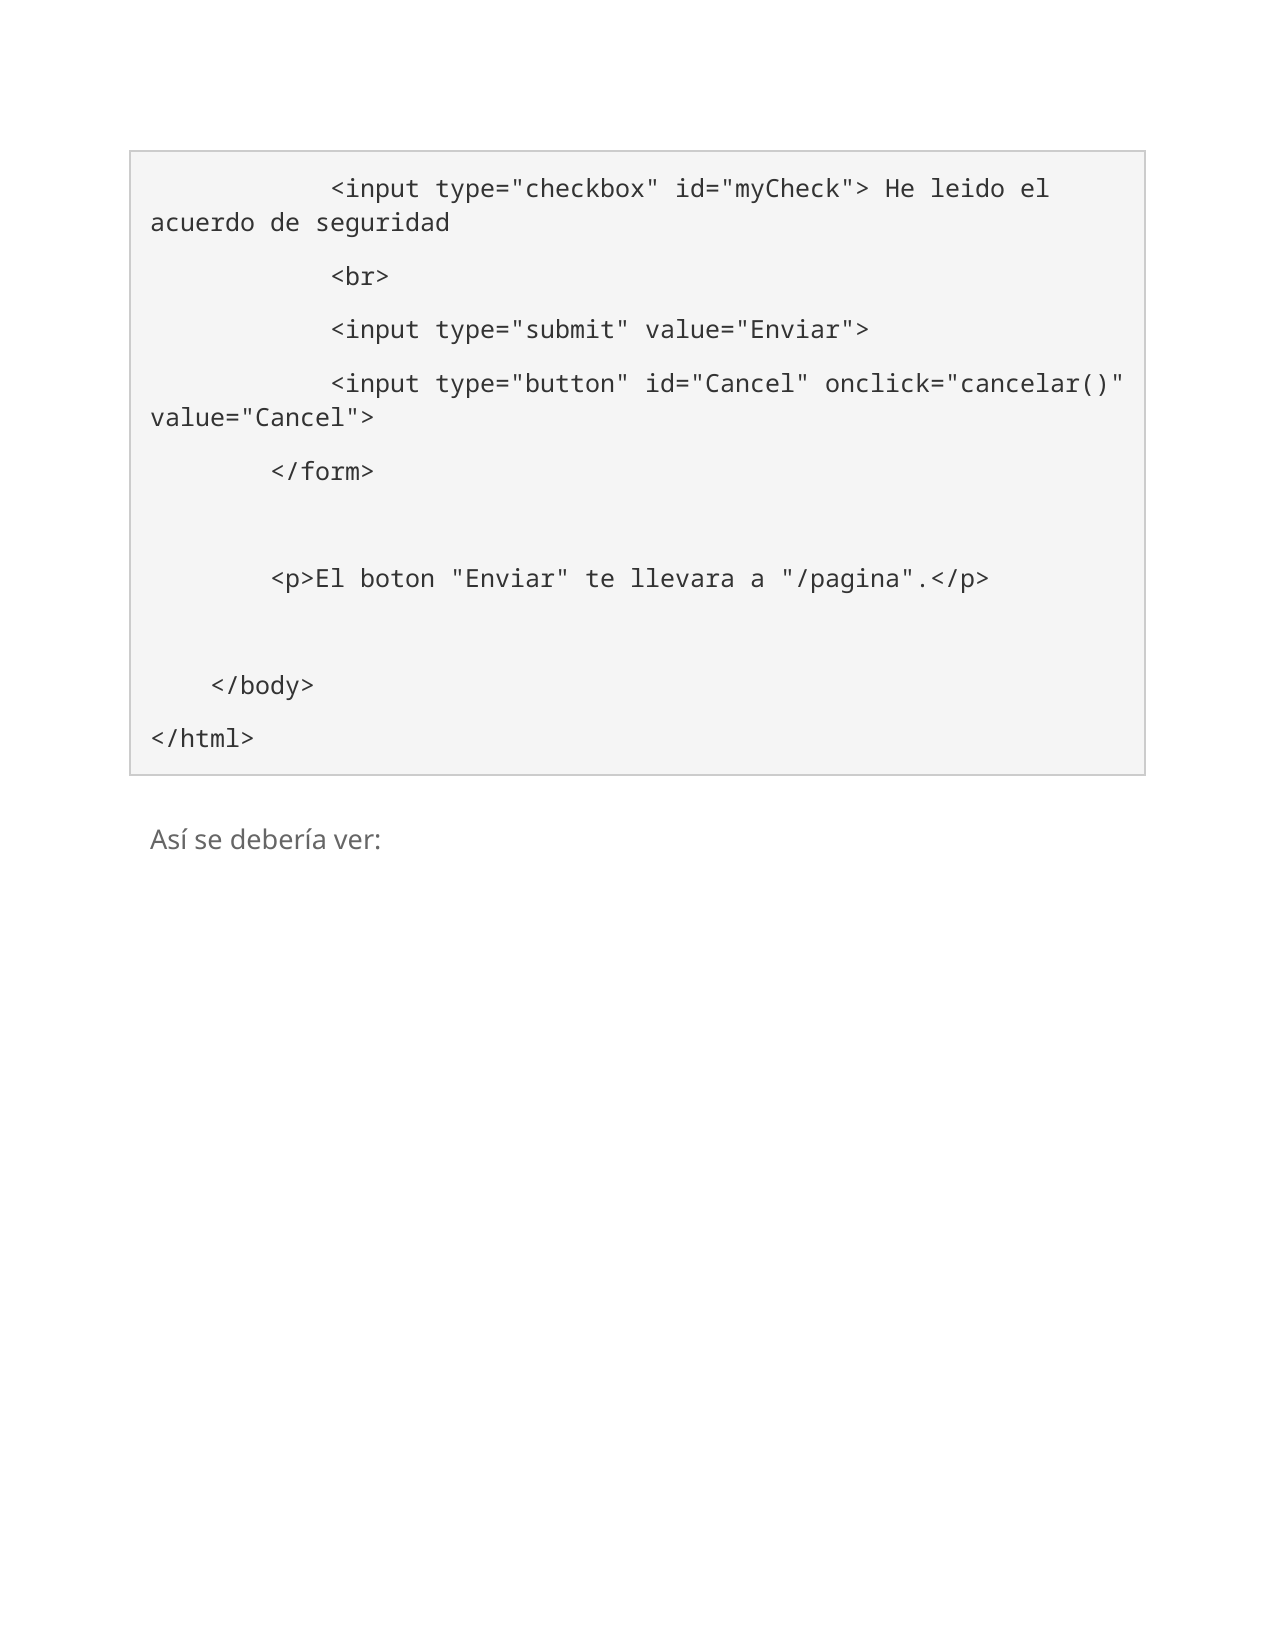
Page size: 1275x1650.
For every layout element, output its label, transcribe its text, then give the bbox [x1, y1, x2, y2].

text </body> [131, 646, 1144, 700]
text </form> [131, 432, 1144, 486]
text Así se debería ver: [150, 815, 1125, 857]
text <input type="button" id="Cancel" onclick="cancelar()" value="Cancel"> [131, 345, 1144, 432]
text <p>El boton "Enviar" te llevara a "/pagina".</p> [131, 539, 1144, 593]
text </html> [131, 700, 1144, 774]
text <br> [131, 238, 1144, 291]
text <input type="checkbox" id="myCheck"> He leido el acuerdo de seguridad [131, 152, 1144, 238]
text <input type="submit" value="Enviar"> [131, 291, 1144, 345]
